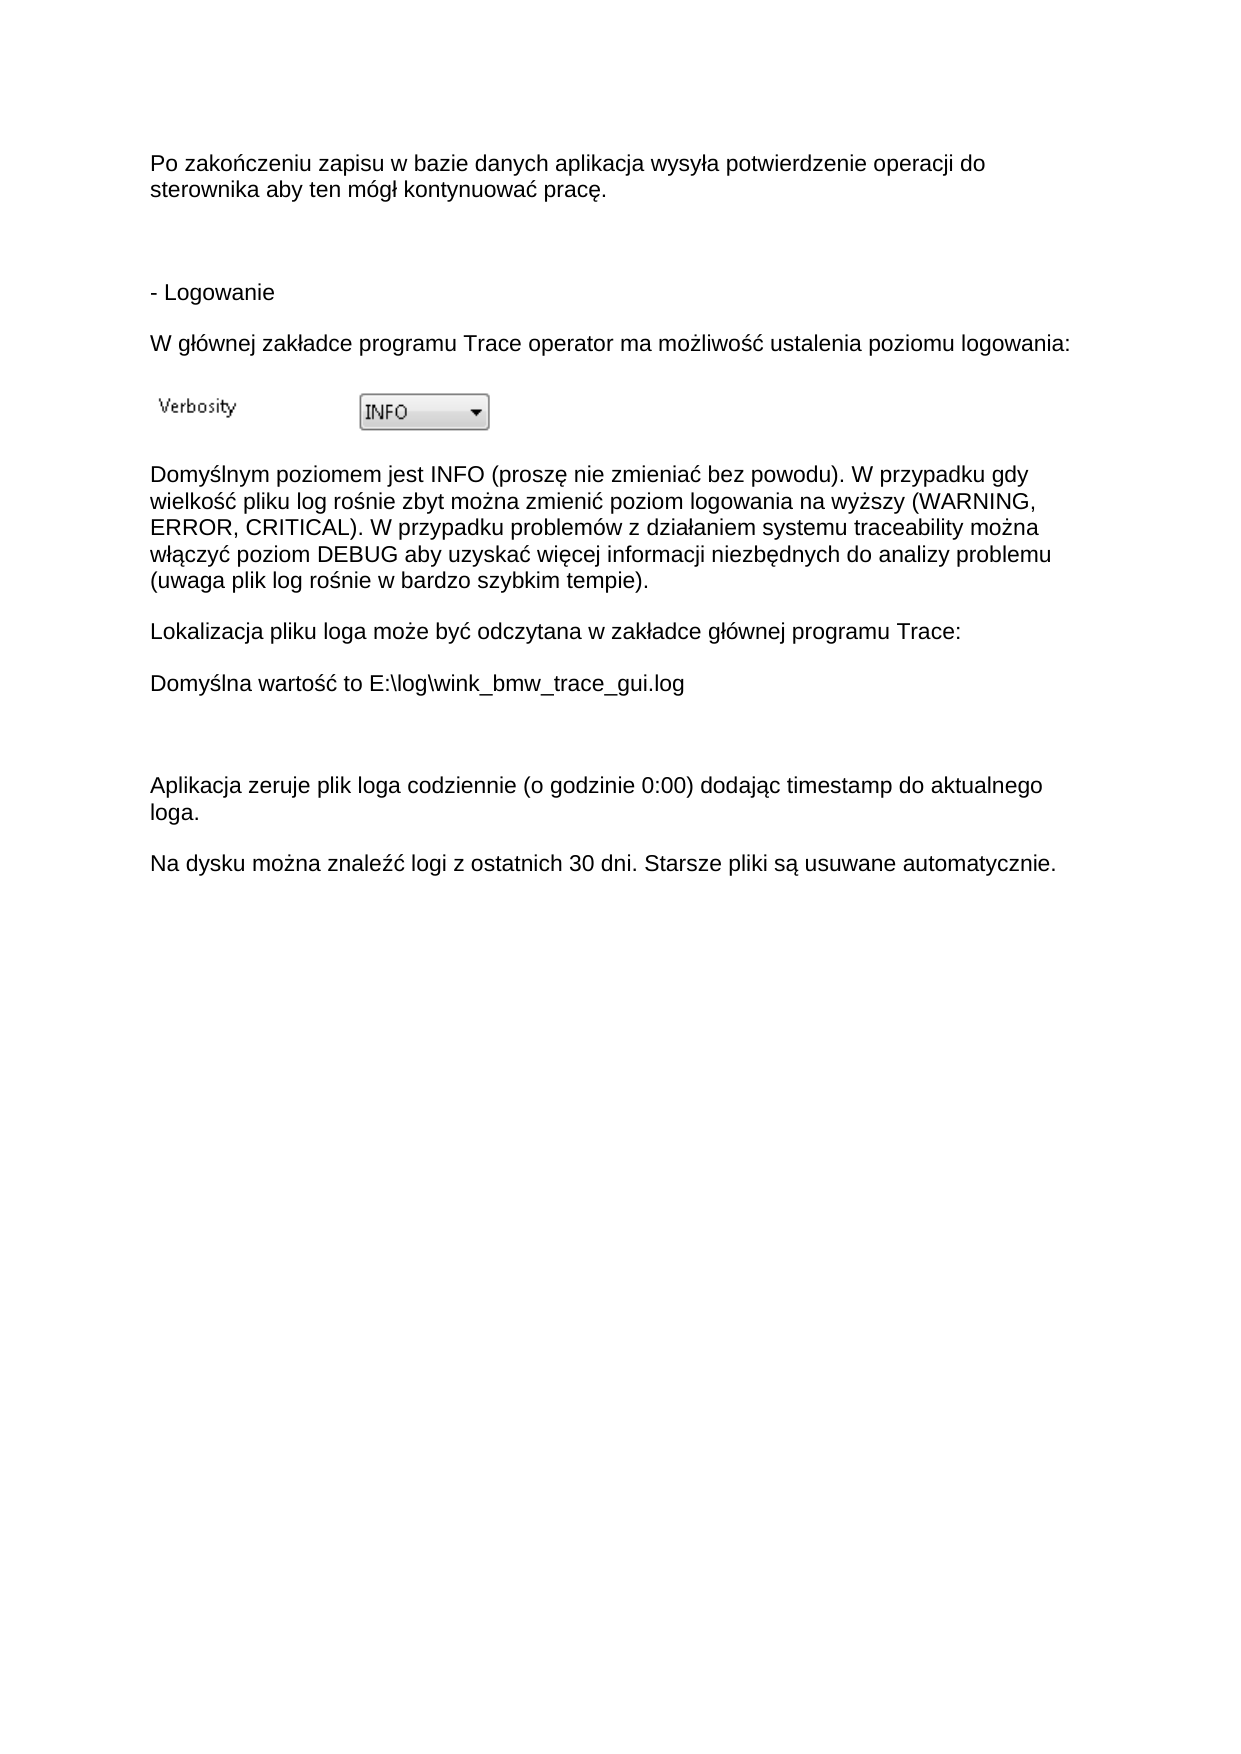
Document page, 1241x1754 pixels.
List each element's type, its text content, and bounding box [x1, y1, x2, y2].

text Aplikacja zeruje plik loga codziennie (o godzinie 0:00) dodając timestamp do aktualnego loga. [150, 772, 1090, 825]
text W głównej zakładce programu Trace operator ma możliwość ustalenia poziomu logowania: [150, 330, 1090, 357]
text Domyślna wartość to E:\log\wink_bmw_trace_gui.log [150, 669, 1090, 696]
text Na dysku można znaleźć logi z ostatnich 30 dni. Starsze pliki są usuwane automatycznie. [150, 850, 1090, 876]
text - Logowanie [150, 279, 1090, 305]
text Domyślnym poziomem jest INFO (proszę nie zmieniać bez powodu). W przypadku gdy wielkość pliku log rośnie zbyt można zmienić poziom logowania na wyższy (WARNING, ERROR, CRITICAL). W przypadku problemów z działaniem systemu traceability można włączyć poziom DEBUG aby uzyskać więcej informacji niezbędnych do analizy problemu (uwaga plik log rośnie w bardzo szybkim tempie). [150, 461, 1090, 593]
picture [150, 381, 514, 437]
text Lokalizacja pliku loga może być odczytana w zakładce głównej programu Trace: [150, 618, 1090, 644]
text Po zakończeniu zapisu w bazie danych aplikacja wysyła potwierdzenie operacji do sterownika aby ten mógł kontynuować pracę. [150, 150, 1090, 203]
